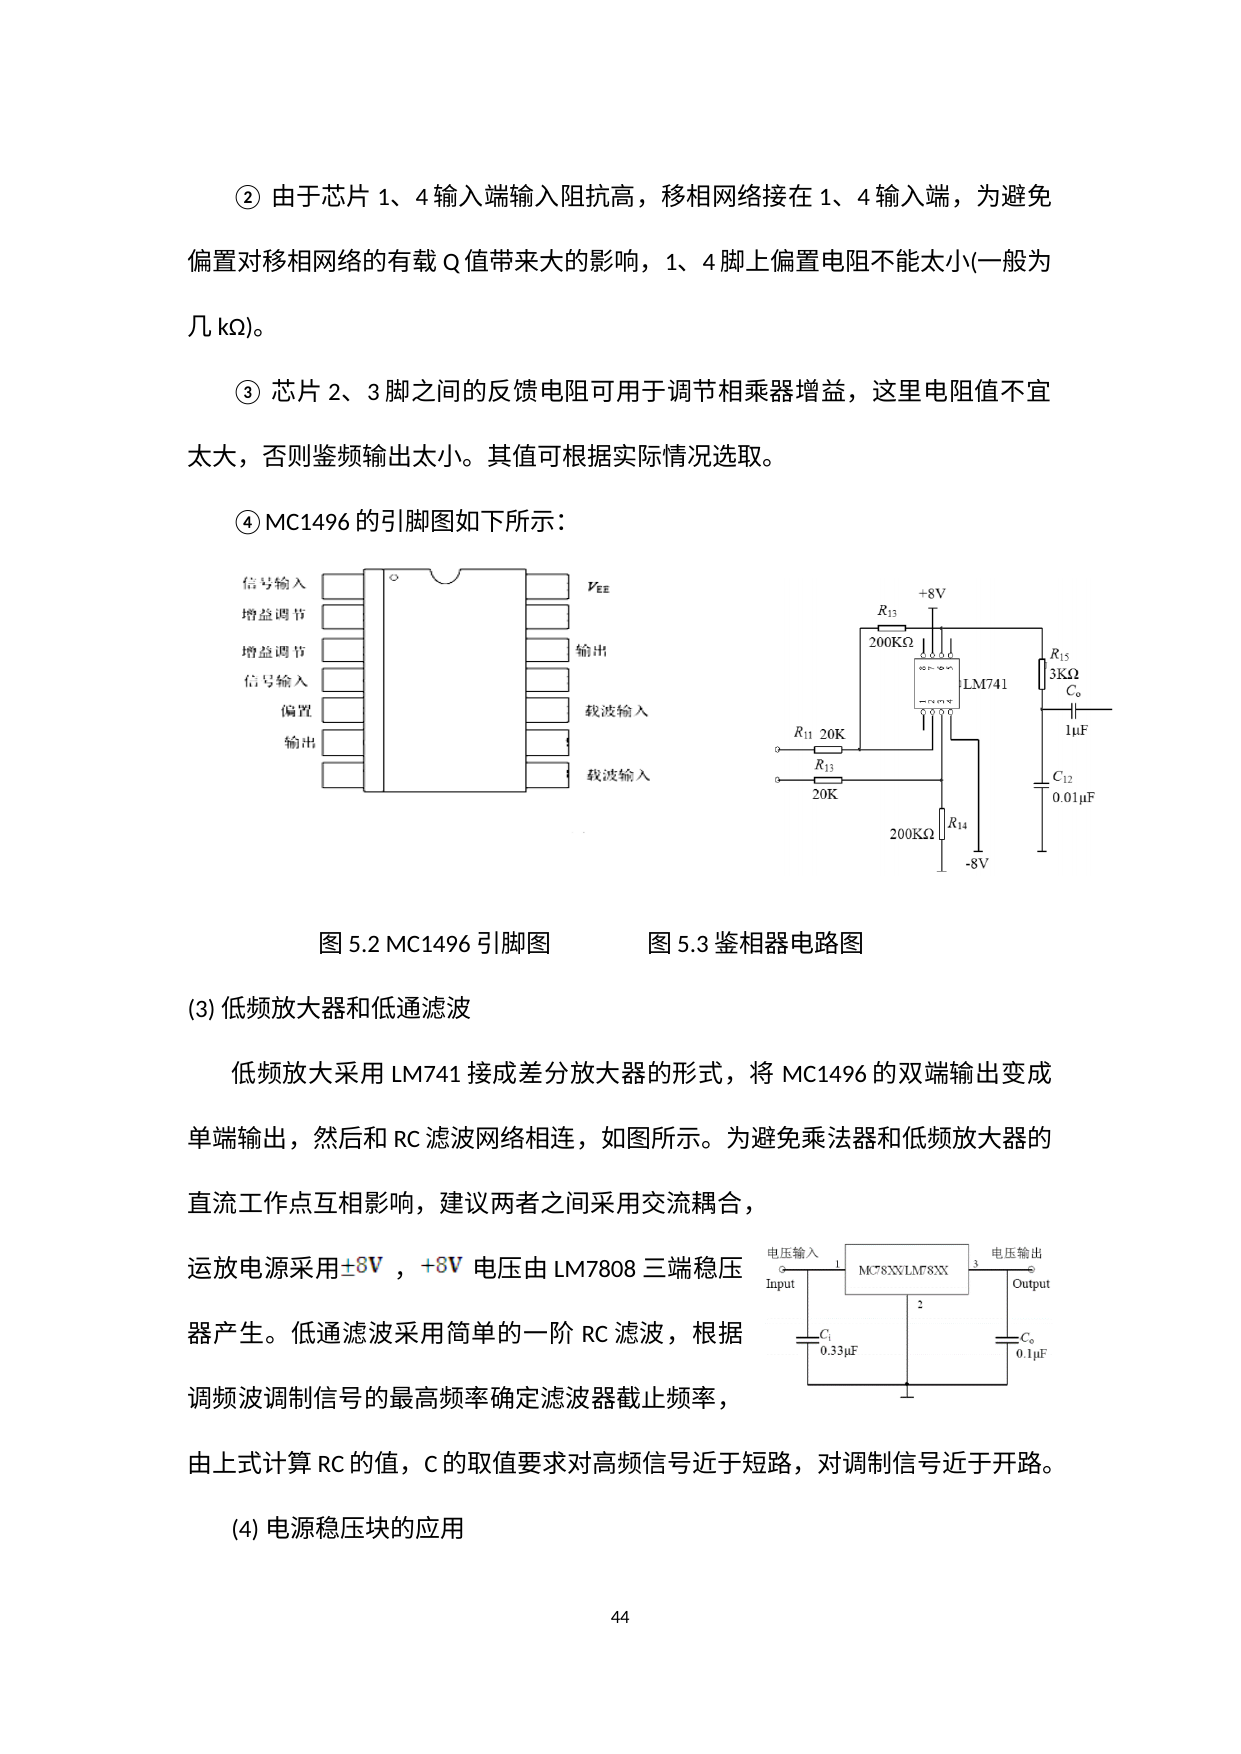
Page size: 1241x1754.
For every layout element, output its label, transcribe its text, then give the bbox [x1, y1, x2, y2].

text (4) 电源稳压块的应用 [187, 1494, 1053, 1559]
text (3) 低频放大器和低通滤波 [187, 974, 1053, 1039]
picture [420, 1252, 472, 1278]
picture [762, 565, 1122, 880]
picture [762, 1232, 1055, 1401]
text ③ 芯片2、3脚之间的反馈电阻可用于调节相乘器增益，这里电阻值不宜太大，否则鉴频输出太小。其值可根据实际情况选取。 [187, 357, 1053, 487]
picture [340, 1252, 394, 1278]
picture [231, 552, 655, 848]
text 图5.2 MC1496 引脚图 图5.3 鉴相器电路图 [187, 909, 1053, 974]
text 低频放大采用LM741接成差分放大器的形式，将MC1496的双端输出变成单端输出，然后和RC滤波网络相连，如图所示。为避免乘法器和低频放大器的直流工作点互相影响，建议两者之间采用交流耦合，运放电源采用，电压由LM7808三端稳压器产生。低通滤波采用简单的一阶RC滤波，根据调频波调制信号的最高频率确定滤波器截止频率，由上式计算RC的值，C的取值要求对高频信号近于短路，对调制信号近于开路。 [187, 1039, 1053, 1494]
text ② 由于芯片1、4输入端输入阻抗高，移相网络接在1、4输入端，为避免偏置对移相网络的有载Q值带来大的影响，1、4脚上偏置电阻不能太小(一般为几kΩ)。 [187, 162, 1053, 357]
text ④MC1496的引脚图如下所示： [187, 487, 1053, 552]
